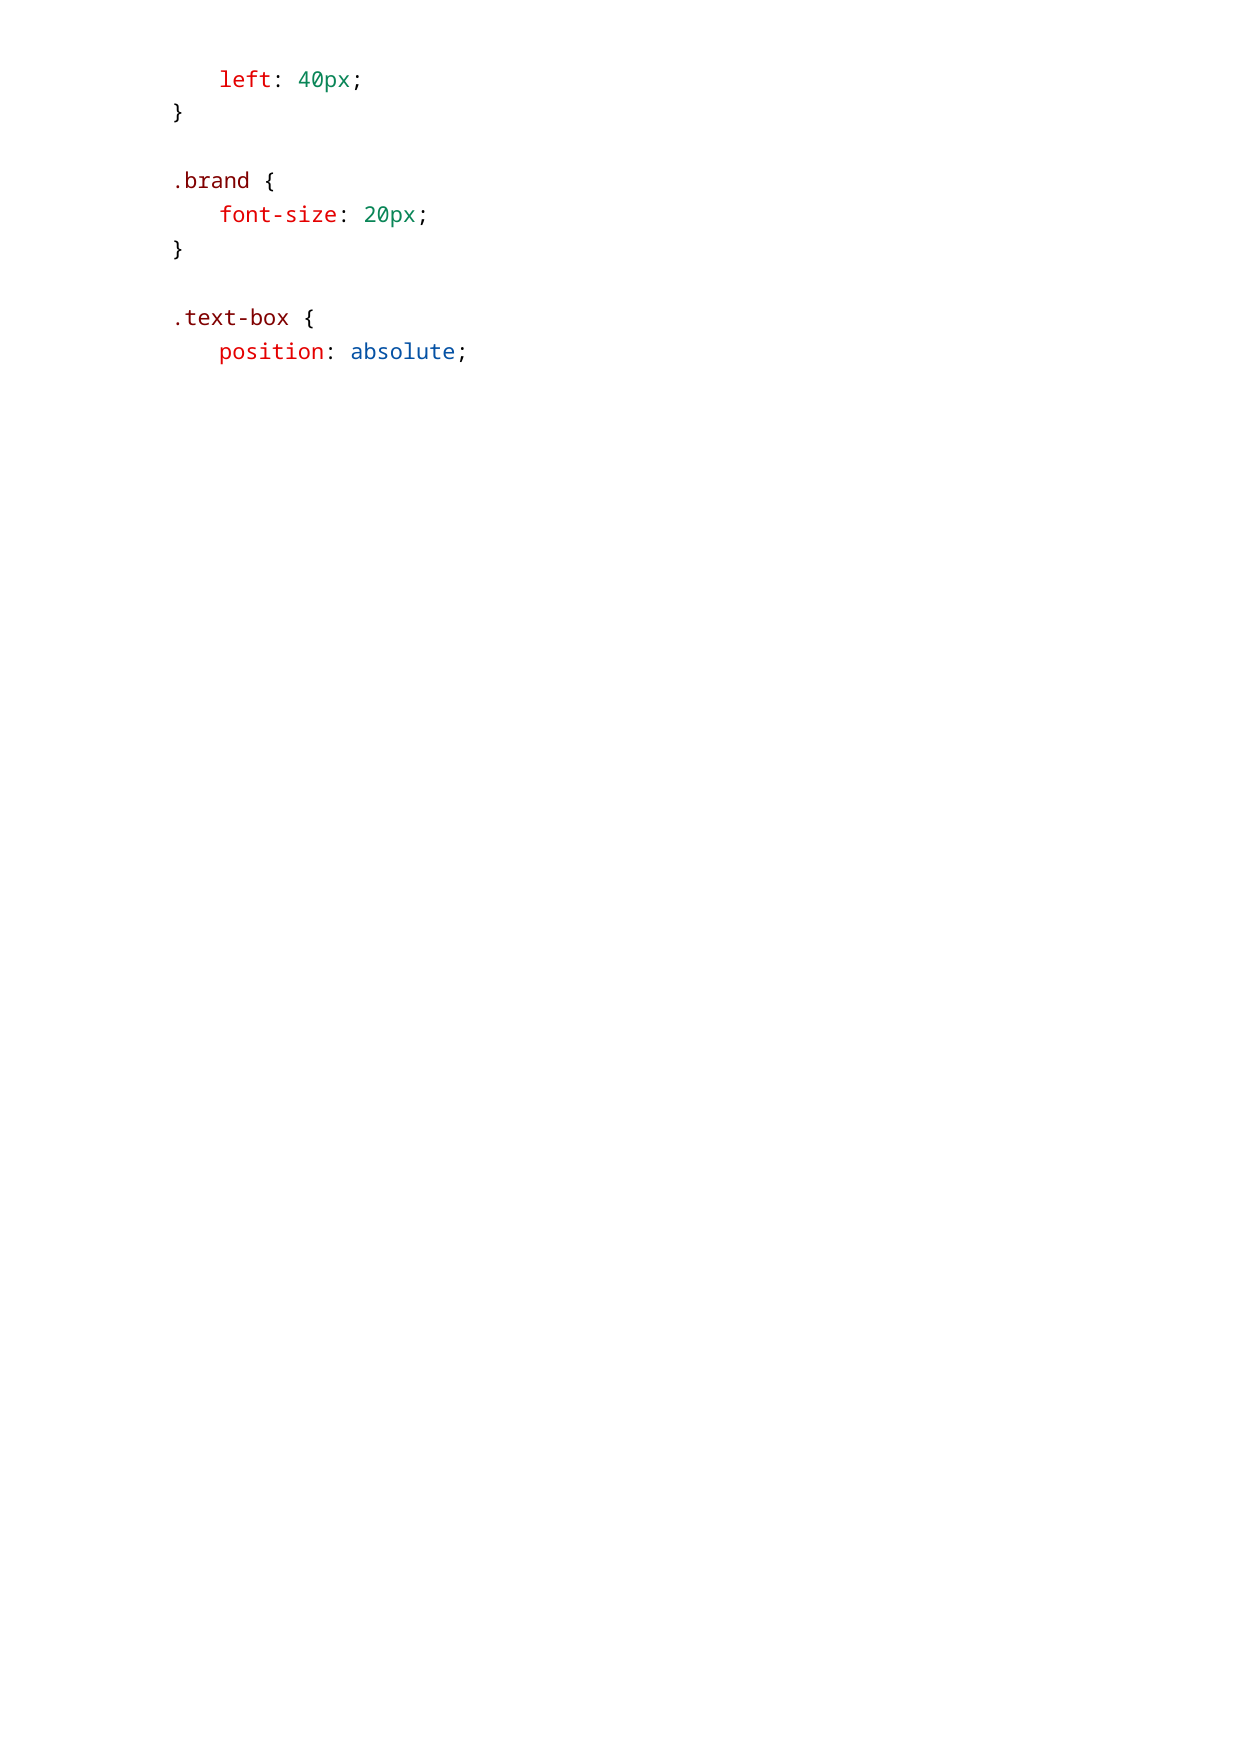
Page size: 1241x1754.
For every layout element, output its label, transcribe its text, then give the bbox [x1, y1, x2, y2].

text } [171, 96, 1169, 126]
text left: 40px; [219, 67, 1169, 92]
text font-size: 20px; [219, 199, 1169, 229]
text position: absolute; [219, 336, 1169, 366]
text .brand { [171, 165, 1169, 195]
text .text-box { [171, 302, 1169, 332]
text } [171, 233, 1169, 263]
